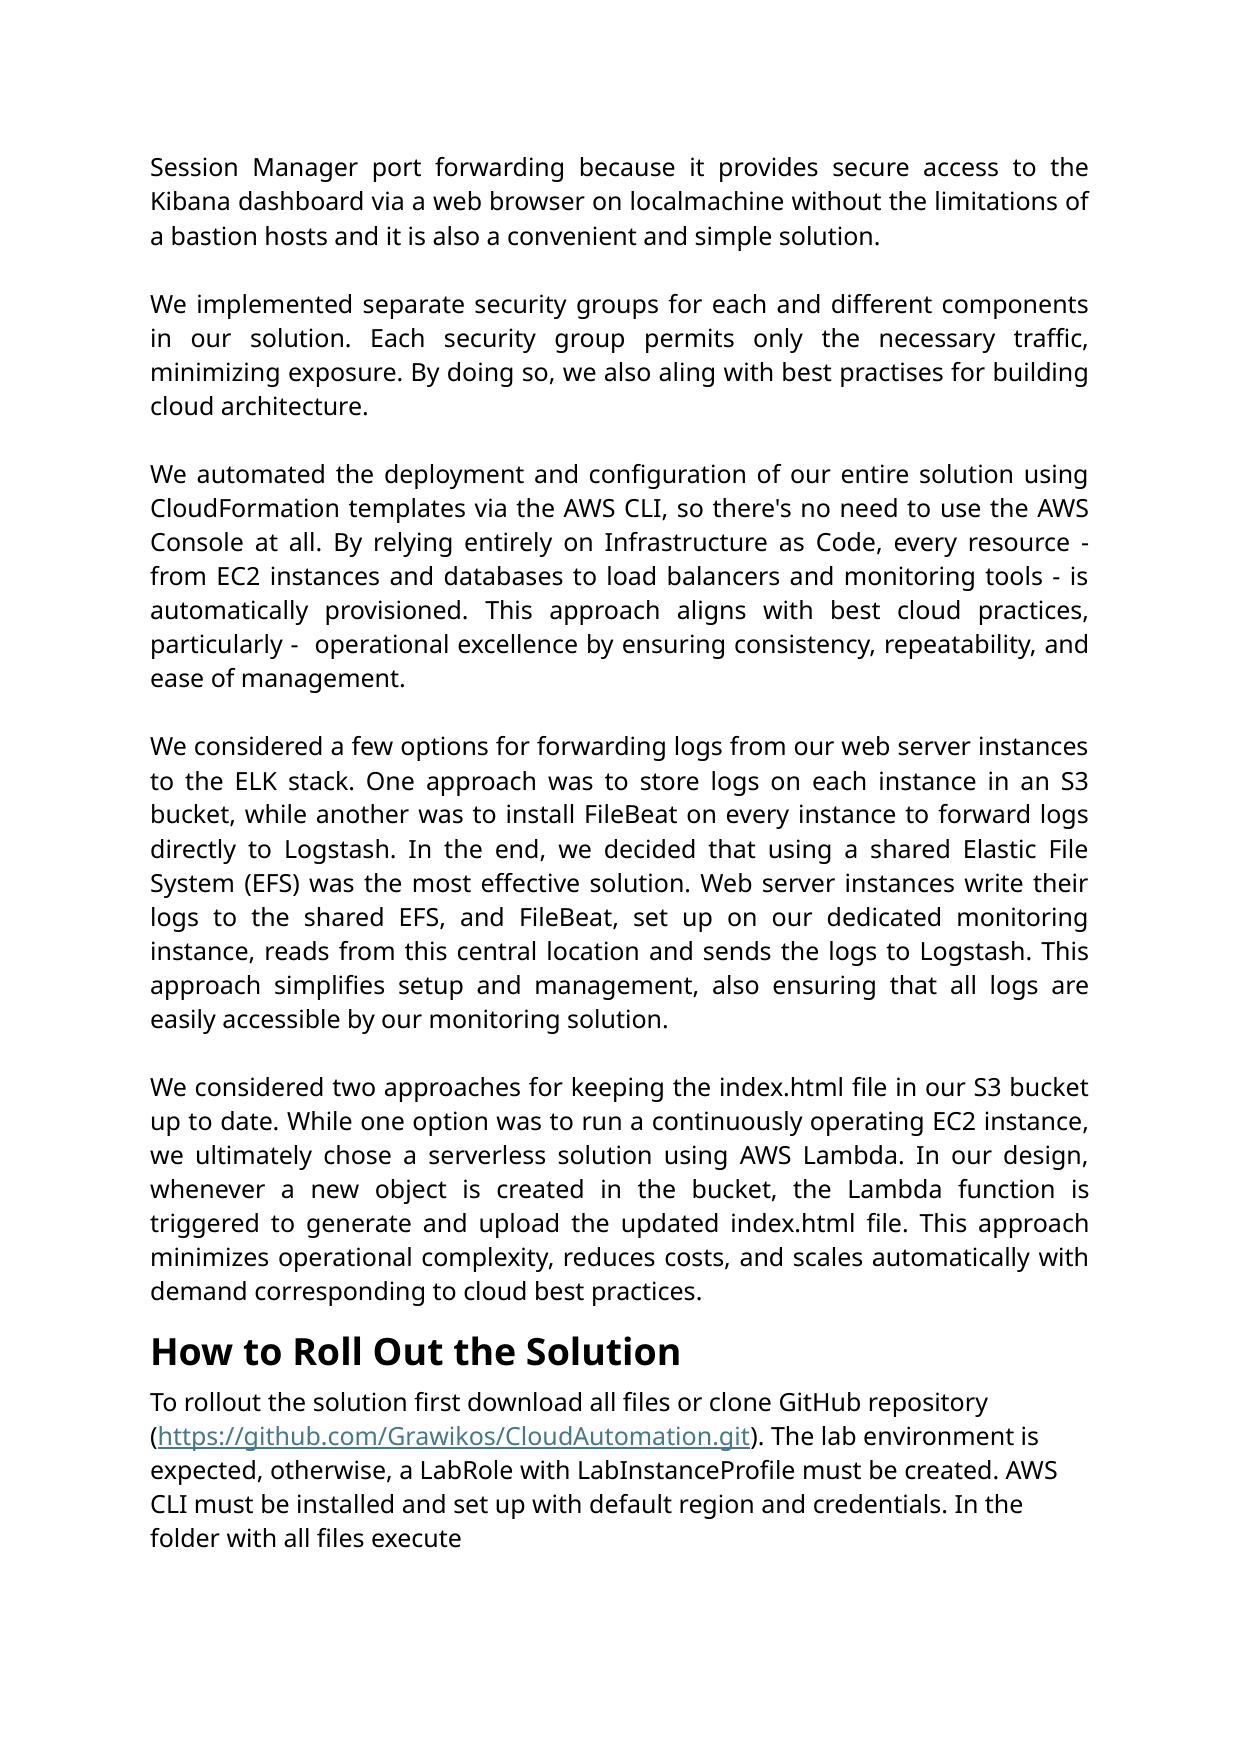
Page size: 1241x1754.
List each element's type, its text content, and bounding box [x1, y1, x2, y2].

text We considered a few options for forwarding logs from our web server instances to the ELK stack. One approach was to store logs on each instance in an S3 bucket, while another was to install FileBeat on every instance to forward logs directly to Logstash. In the end, we decided that using a shared Elastic File System (EFS) was the most effective solution. Web server instances write their logs to the shared EFS, and FileBeat, set up on our dedicated monitoring instance, reads from this central location and sends the logs to Logstash. This approach simplifies setup and management, also ensuring that all logs are easily accessible by our monitoring solution. [150, 729, 1090, 1036]
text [150, 150, 1090, 252]
text We considered two approaches for keeping the index.html file in our S3 bucket up to date. While one option was to run a continuously operating EC2 instance, we ultimately chose a serverless solution using AWS Lambda. In our design, whenever a new object is created in the bucket, the Lambda function is triggered to generate and upload the updated index.html file. This approach minimizes operational complexity, reduces costs, and scales automatically with demand corresponding to cloud best practices. [150, 1036, 1090, 1308]
text We automated the deployment and configuration of our entire solution using CloudFormation templates via the AWS CLI, so there's no need to use the AWS Console at all. By relying entirely on Infrastructure as Code, every resource -from EC2 instances and databases to load balancers and monitoring tools - is automatically provisioned. This approach aligns with best cloud practices, particularly - operational excellence by ensuring consistency, repeatability, and ease of management. [150, 457, 1090, 695]
text To rollout the solution first download all files or clone GitHub repository (https://github.com/Grawikos/CloudAutomation.git). The lab environment is expected, otherwise, a LabRole with LabInstanceProfile must be created. AWS CLI must be installed and set up with default region and credentials. In the folder with all files execute [150, 1384, 1090, 1588]
text We implemented separate security groups for each and different components in our solution. Each security group permits only the necessary traffic, minimizing exposure. By doing so, we also aling with best practises for building cloud architecture. [150, 286, 1090, 422]
text How to Roll Out the Solution [150, 1325, 1090, 1376]
